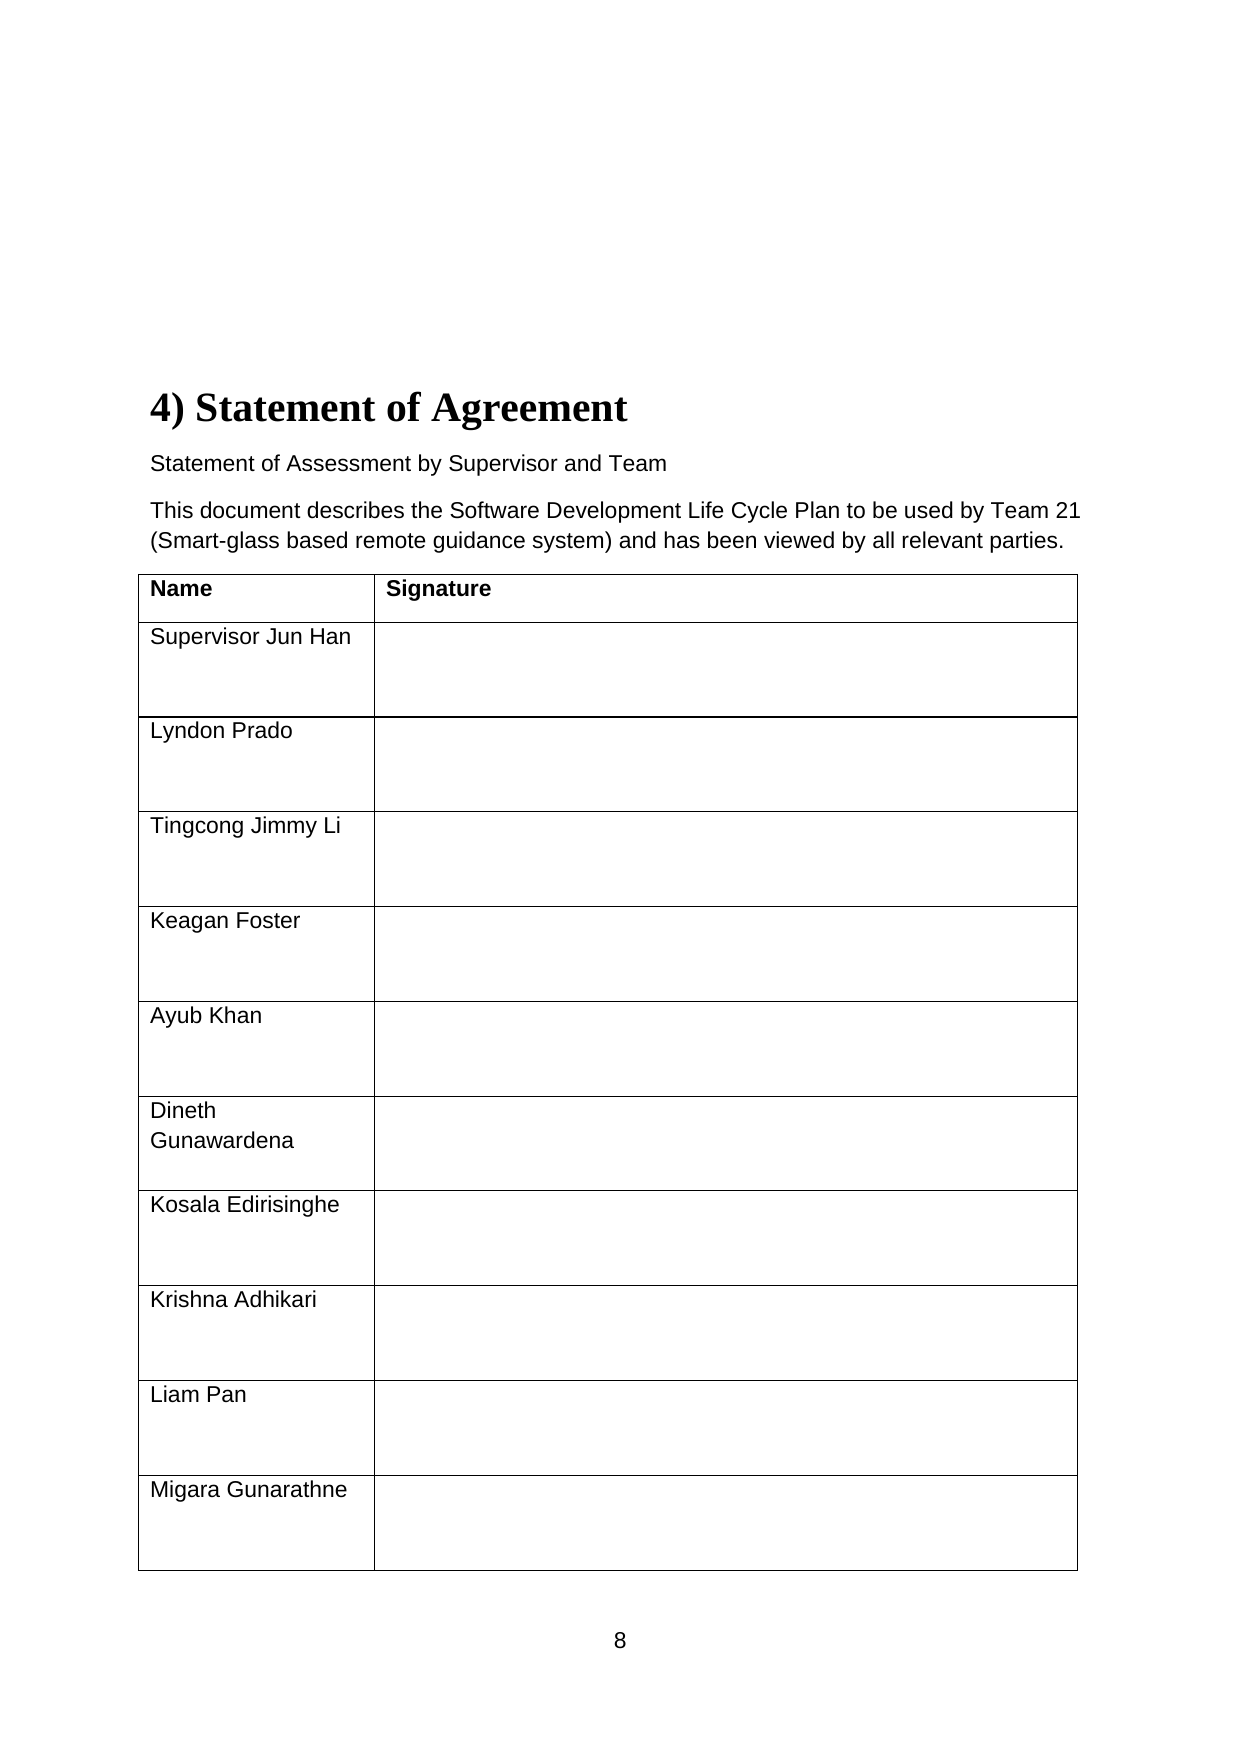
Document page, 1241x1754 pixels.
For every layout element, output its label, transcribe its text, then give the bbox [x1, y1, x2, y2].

table_cell Keagan Foster [139, 907, 374, 1001]
subtitle 4) Statement of Agreement [150, 382, 1090, 430]
table_cell Ayub Khan [139, 1002, 374, 1096]
table_cell Supervisor Jun Han [139, 623, 374, 716]
table_cell [375, 623, 1077, 716]
text This document describes the Software Development Life Cycle Plan to be used by Team 21 (Smart-glass based remote guidance system) and has been viewed by all relevant parties. [150, 497, 1090, 553]
table_cell Dineth Gunawardena [139, 1097, 374, 1190]
table_cell [375, 1381, 1077, 1475]
table_header Signature [375, 575, 1077, 622]
table_cell [375, 1476, 1077, 1569]
text Statement of Assessment by Supervisor and Team [150, 450, 1090, 476]
table_cell Tingcong Jimmy Li [139, 812, 374, 906]
table_cell [375, 718, 1077, 811]
table_header Name [139, 575, 374, 622]
table_cell [375, 812, 1077, 906]
table_cell Liam Pan [139, 1381, 374, 1475]
table_cell Krishna Adhikari [139, 1286, 374, 1380]
table_cell [375, 1002, 1077, 1096]
table_cell Lyndon Prado [139, 718, 374, 811]
table_cell [375, 1097, 1077, 1190]
table_cell Kosala Edirisinghe [139, 1191, 374, 1285]
table_cell Migara Gunarathne [139, 1476, 374, 1569]
table_cell [375, 1191, 1077, 1285]
table_cell [375, 907, 1077, 1001]
table_cell [375, 1286, 1077, 1380]
